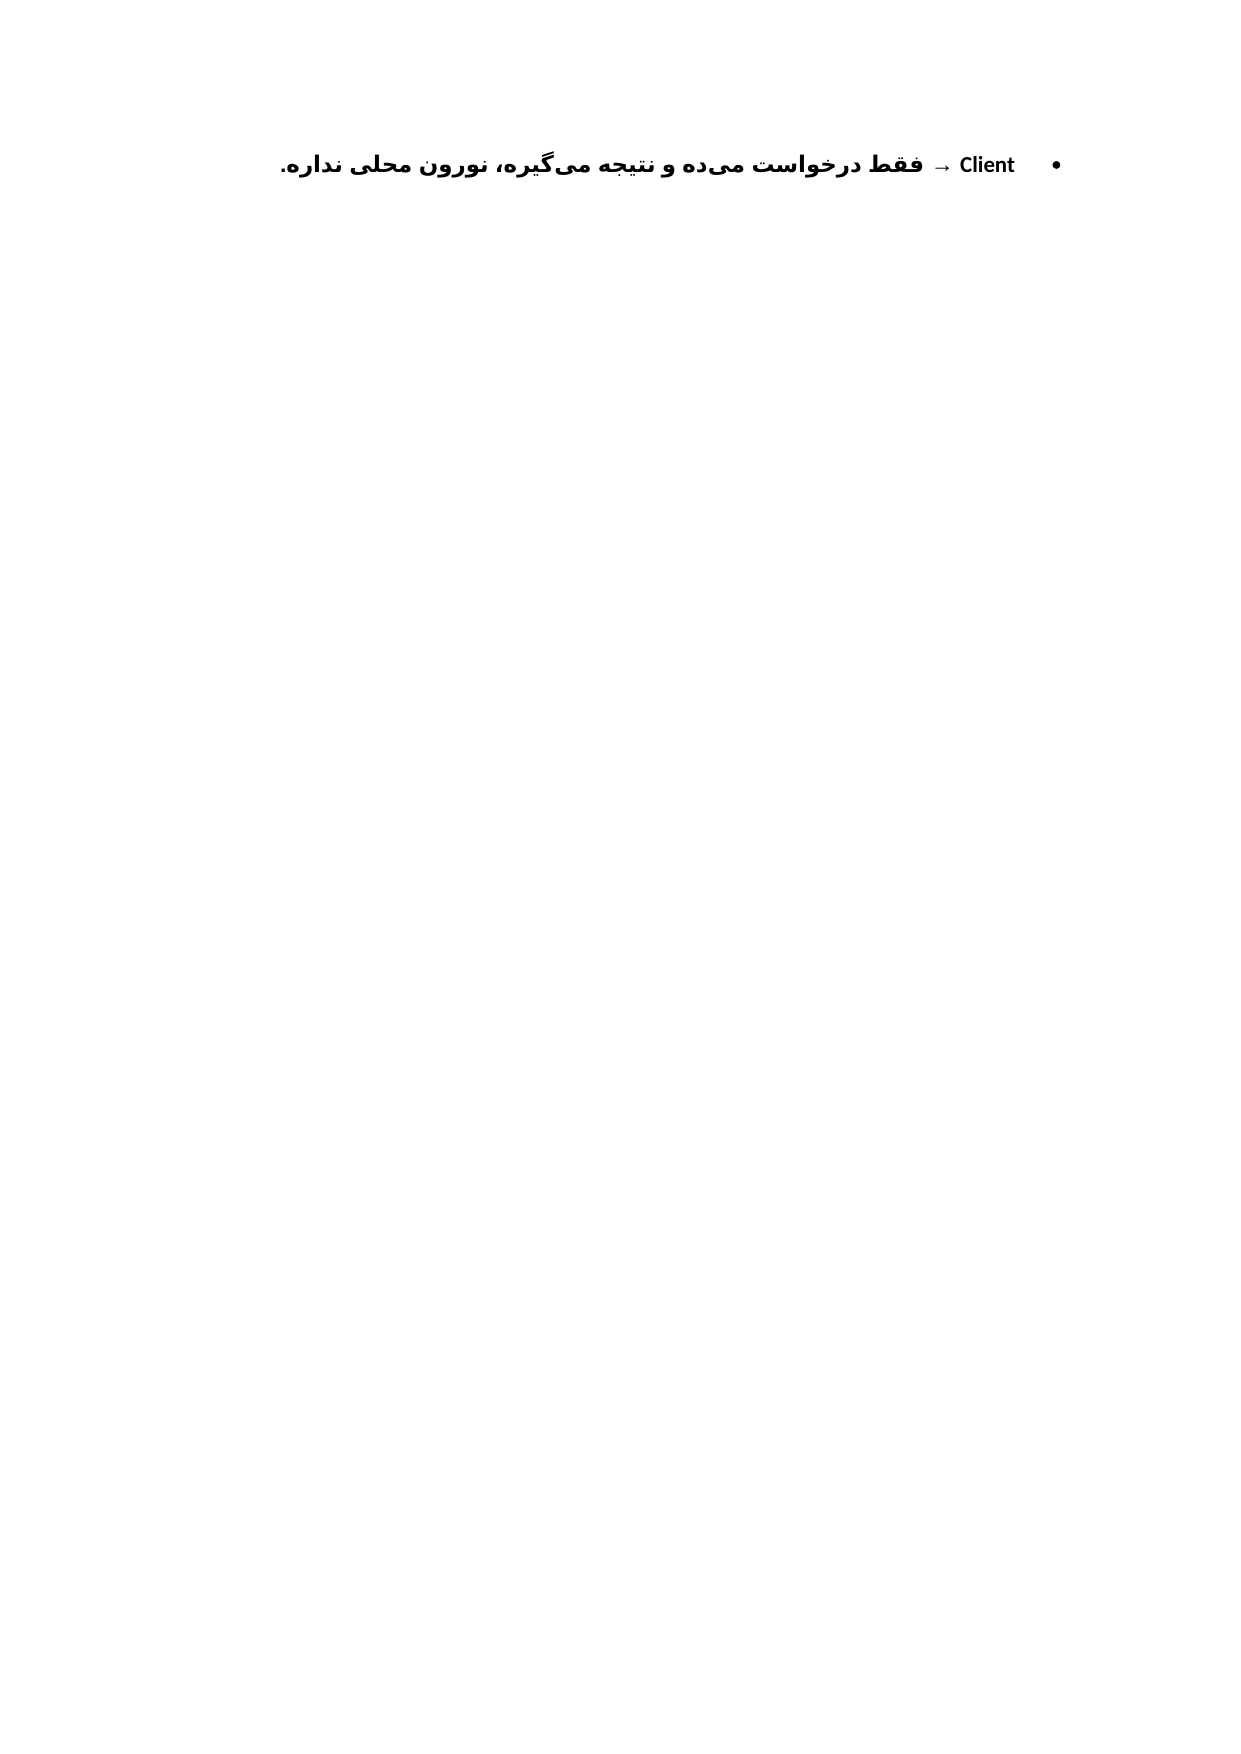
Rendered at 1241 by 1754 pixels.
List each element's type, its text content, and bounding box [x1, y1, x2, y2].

list Client → فقط درخواست می‌ده و نتیجه می‌گیره، نورون محلی نداره. [150, 150, 1053, 178]
